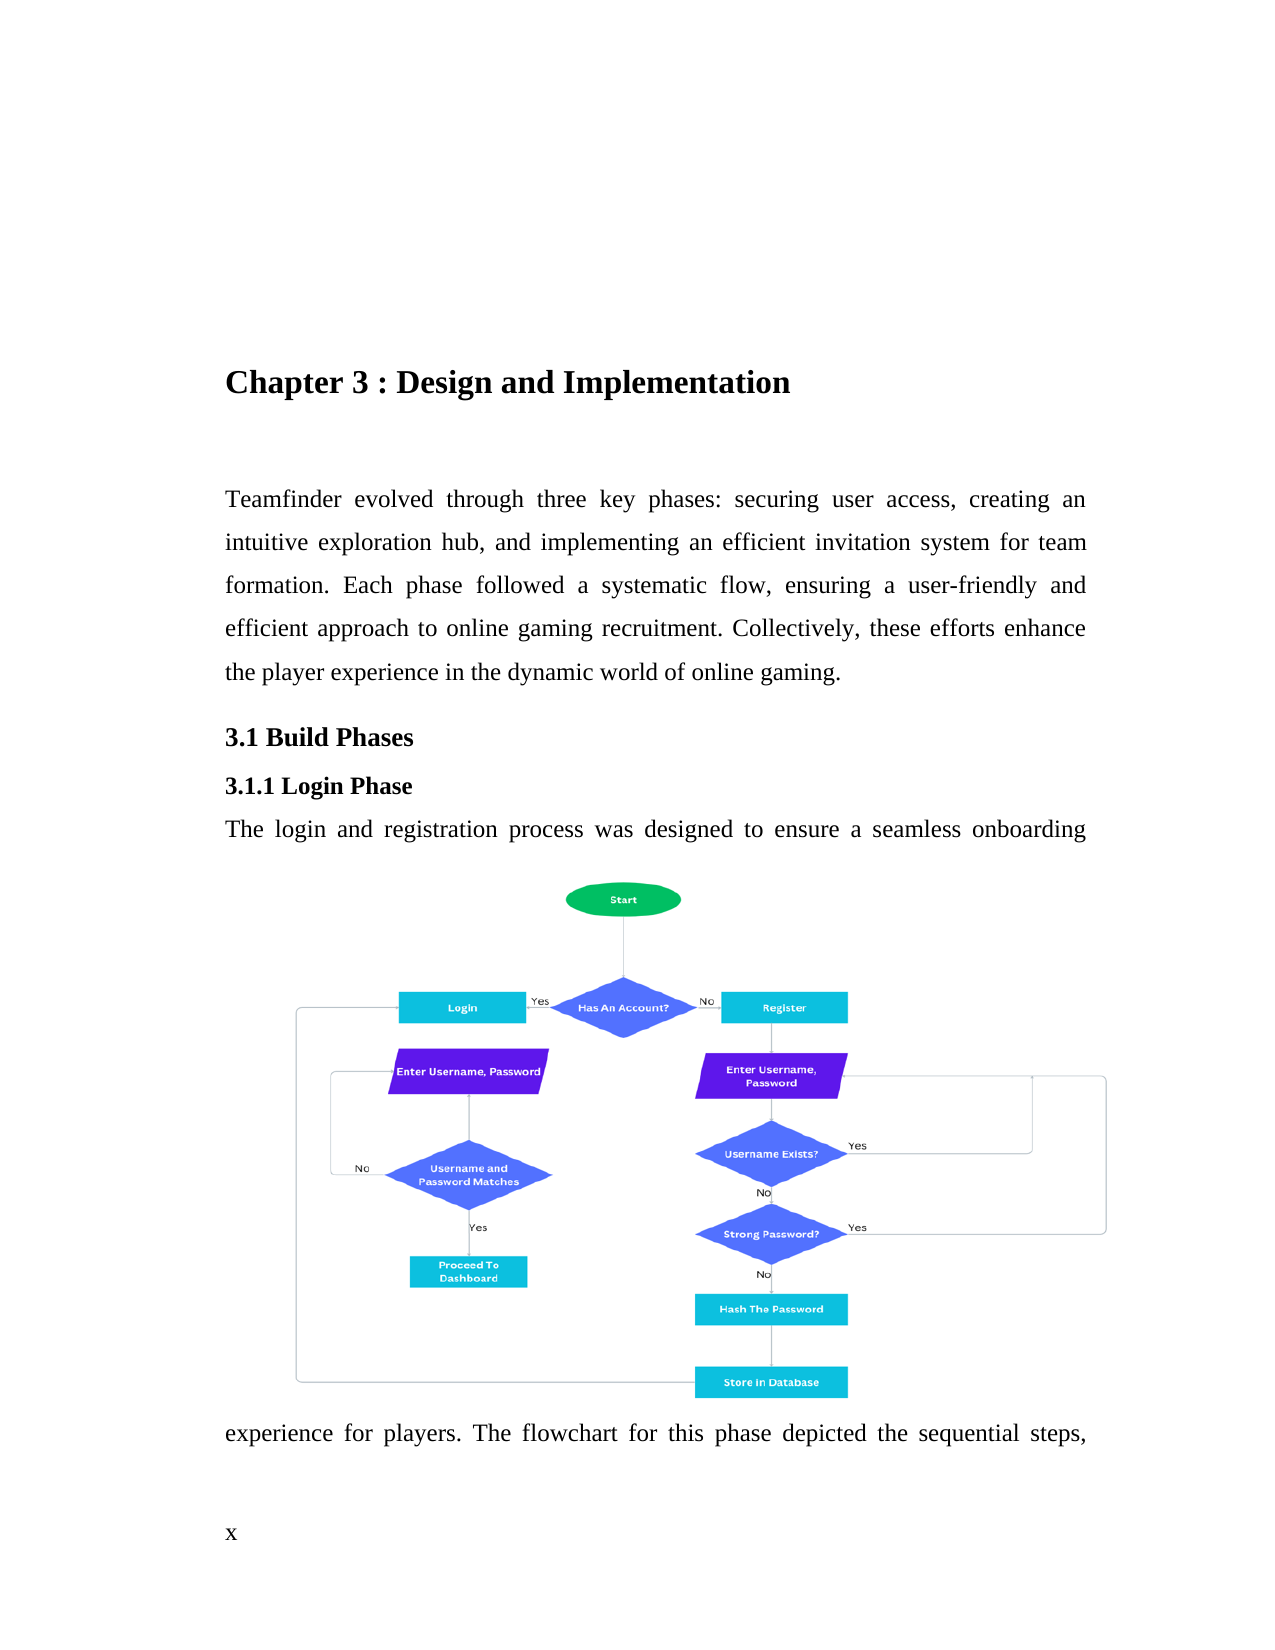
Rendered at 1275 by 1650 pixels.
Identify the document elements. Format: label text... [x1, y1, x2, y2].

subtitle 3.1.1 Login Phase [225, 771, 1087, 800]
subtitle 3.1 Build Phases [225, 721, 1087, 752]
subtitle Chapter 3 : Design and Implementation [225, 363, 1087, 401]
text Teamfinder evolved through three key phases: securing user access, creating an intuitive exploration hub, and implementing an efficient invitation system for team formation. Each phase followed a systematic flow, ensuring a user-friendly and efficient approach to online gaming recruitment. Collectively, these efforts enhance the player experience in the dynamic world of online gaming. [225, 484, 1087, 685]
picture [126, 862, 1275, 1418]
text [225, 1418, 1087, 1446]
